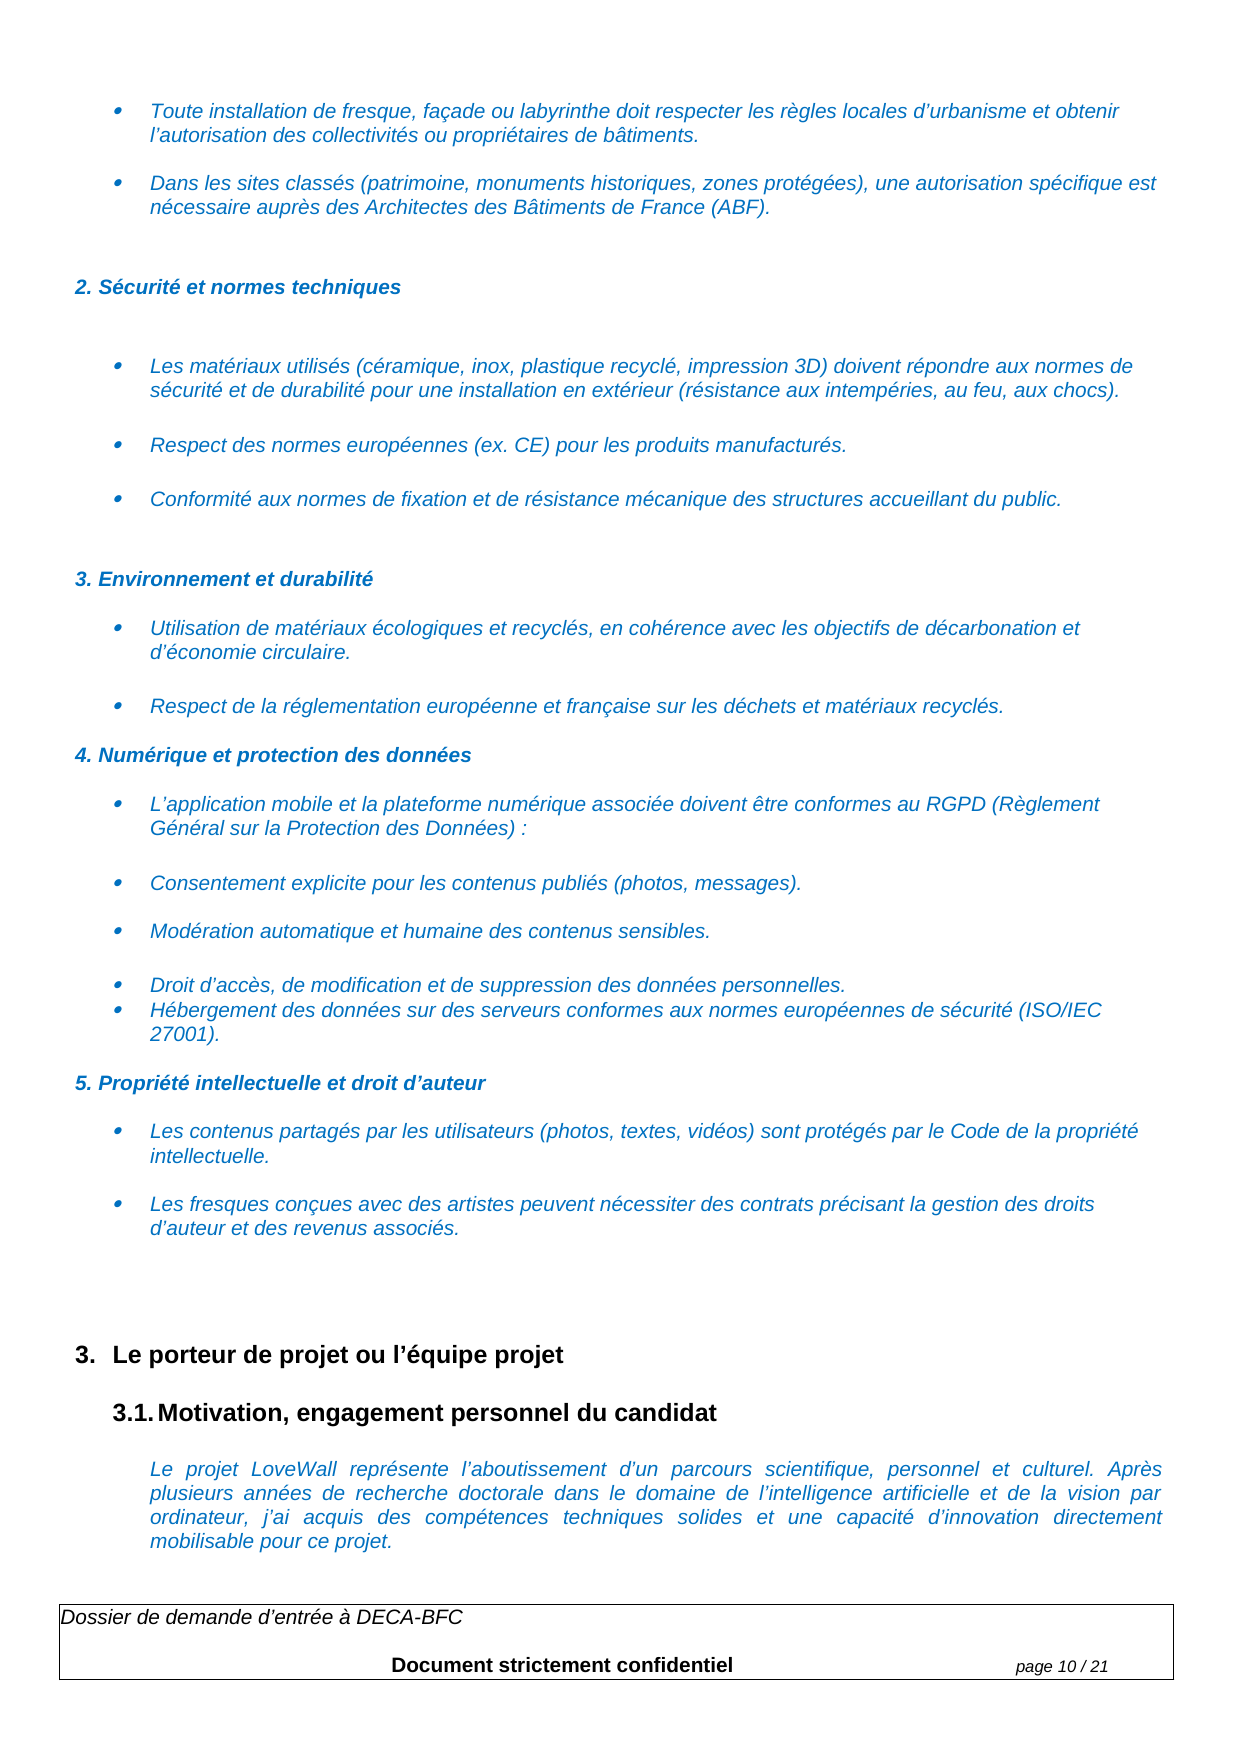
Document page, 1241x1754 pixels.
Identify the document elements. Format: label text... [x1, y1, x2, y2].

list Le porteur de projet ou l’équipe projet [75, 1340, 1165, 1369]
list Respect des normes européennes (ex. CE) pour les produits manufacturés. [112, 432, 1165, 457]
list Respect de la réglementation européenne et française sur les déchets et matériaux recyclés. [112, 694, 1165, 718]
list Les contenus partagés par les utilisateurs (photos, textes, vidéos) sont protégés par le Code de la propriété intellectuelle. [112, 1119, 1165, 1167]
list Droit d’accès, de modification et de suppression des données personnelles. [112, 973, 1165, 997]
list Motivation, engagement personnel du candidat [112, 1397, 1165, 1426]
list Consentement explicite pour les contenus publiés (photos, messages). [112, 871, 1165, 895]
list Les matériaux utilisés (céramique, inox, plastique recyclé, impression 3D) doivent répondre aux normes de sécurité et de durabilité pour une installation en extérieur (résistance aux intempéries, au feu, aux chocs). [112, 354, 1165, 402]
text 2. Sécurité et normes techniques [75, 274, 1165, 298]
list Modération automatique et humaine des contenus sensibles. [112, 919, 1165, 943]
list Les fresques conçues avec des artistes peuvent nécessiter des contrats précisant la gestion des droits d’auteur et des revenus associés. [112, 1191, 1165, 1239]
list Dans les sites classés (patrimoine, monuments historiques, zones protégées), une autorisation spécifique est nécessaire auprès des Architectes des Bâtiments de France (ABF). [112, 171, 1165, 219]
list L’application mobile et la plateforme numérique associée doivent être conformes au RGPD (Règlement Général sur la Protection des Données) : [112, 792, 1165, 840]
list Utilisation de matériaux écologiques et recyclés, en cohérence avec les objectifs de décarbonation et d’économie circulaire. [112, 616, 1165, 664]
list Conformité aux normes de fixation et de résistance mécanique des structures accueillant du public. [112, 487, 1165, 511]
text 4. Numérique et protection des données [75, 743, 1165, 767]
list Le projet LoveWall représente l’aboutissement d’un parcours scientifique, personnel et culturel. Après plusieurs années de recherche doctorale dans le domaine de l’intelligence artificielle et de la vision par ordinateur, j’ai acquis des compétences techniques solides et une capacité d’innovation directement mobilisable pour ce projet. [150, 1457, 1165, 1553]
text 3. Environnement et durabilité [75, 567, 1165, 591]
list Hébergement des données sur des serveurs conformes aux normes européennes de sécurité (ISO/IEC 27001). [112, 997, 1165, 1045]
text 5. Propriété intellectuelle et droit d’auteur [75, 1070, 1165, 1094]
list Toute installation de fresque, façade ou labyrinthe doit respecter les règles locales d’urbanisme et obtenir l’autorisation des collectivités ou propriétaires de bâtiments. [112, 99, 1165, 147]
